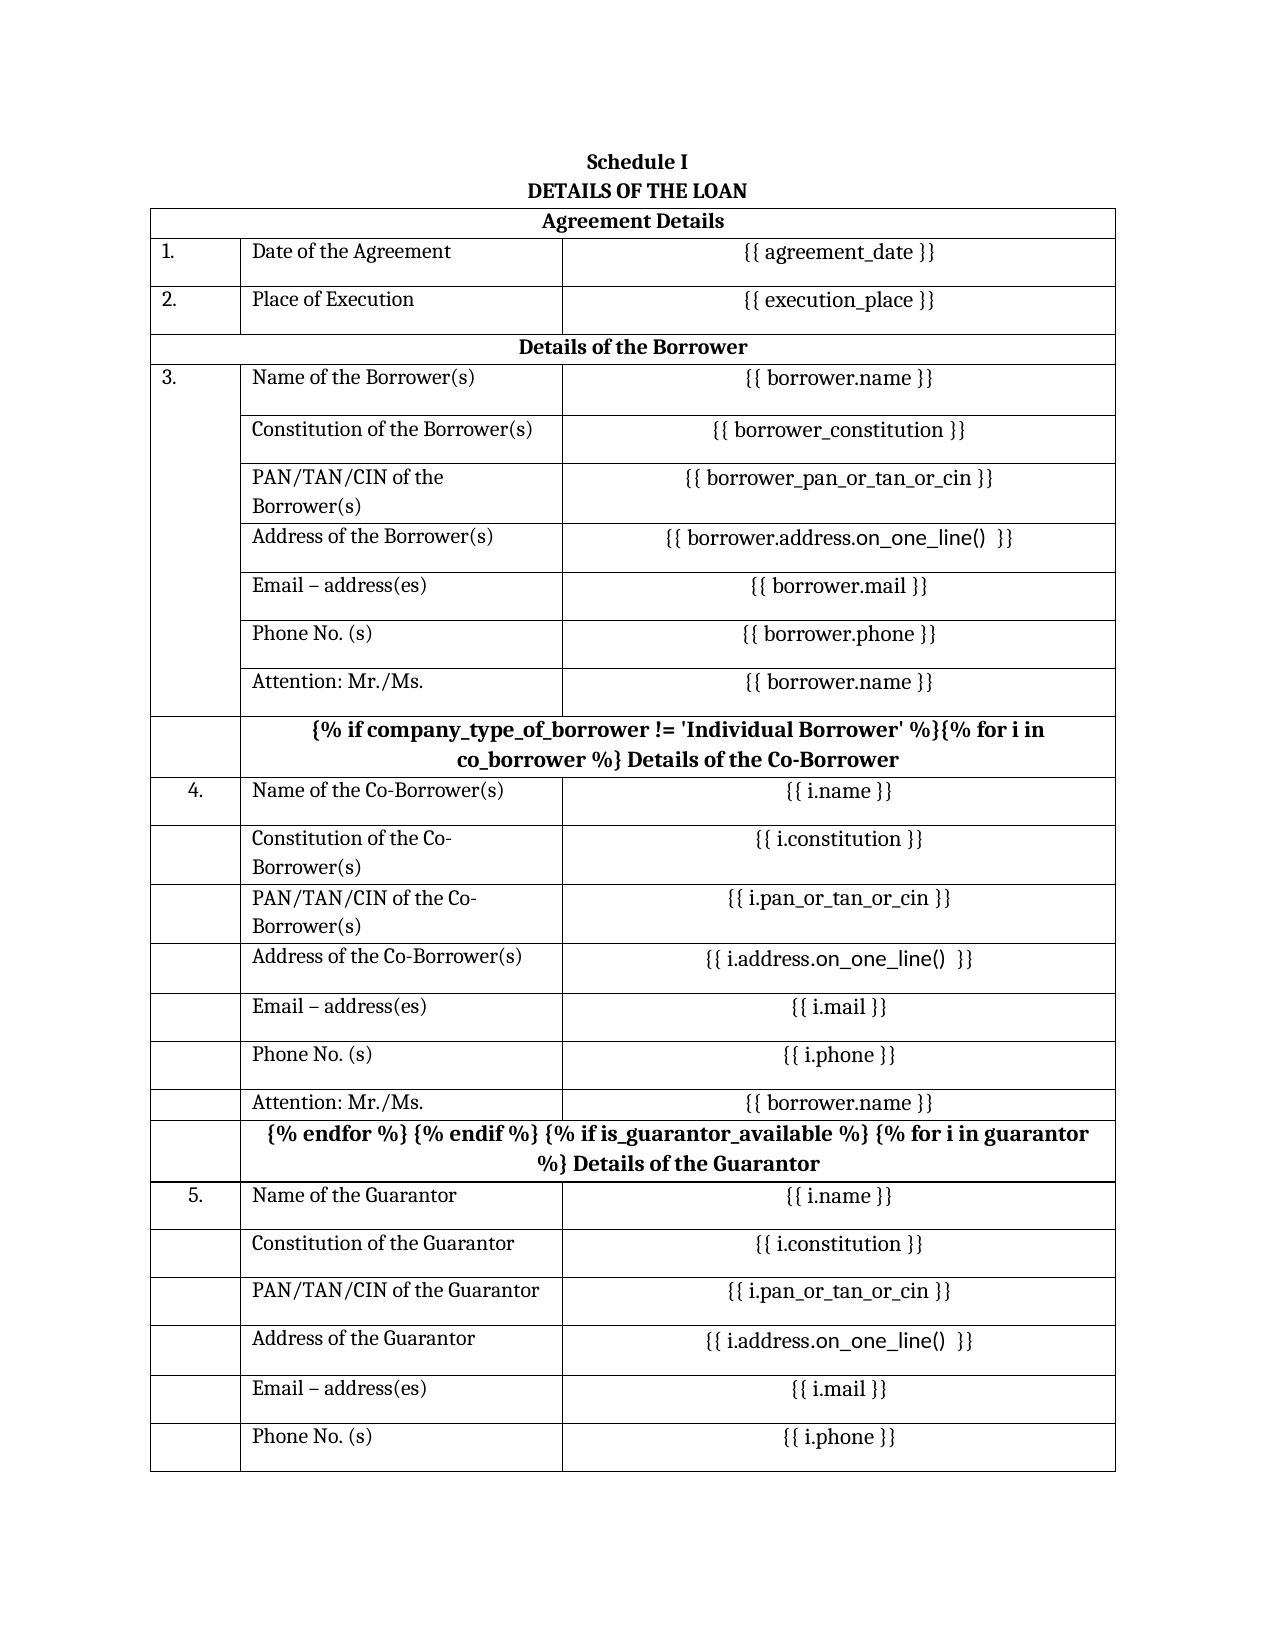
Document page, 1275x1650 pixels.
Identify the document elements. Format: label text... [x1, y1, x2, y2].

table_cell Address of the Co-Borrower(s) [241, 944, 562, 993]
table_cell [151, 239, 240, 286]
text DETAILS OF THE LOAN [150, 179, 1125, 204]
table_cell Attention: Mr./Ms. [241, 1090, 562, 1120]
table_cell PAN/TAN/CIN of the Co-Borrower(s) [241, 885, 562, 943]
table_cell [151, 885, 240, 943]
table_cell {{ borrower.name }} [563, 1090, 1115, 1120]
table_cell [151, 944, 240, 993]
table_cell [151, 1278, 240, 1325]
table_cell Email – address(es) [241, 994, 562, 1041]
table_cell {{ borrower.address.on_one_line() }} [563, 524, 1115, 572]
table_cell {{ i.phone }} [563, 1042, 1115, 1089]
table_cell {{ i.phone }} [563, 1424, 1115, 1471]
table_cell Phone No. (s) [241, 621, 562, 668]
table_cell [151, 1090, 240, 1120]
table_header Agreement Details [151, 209, 1115, 238]
table_cell [151, 826, 240, 884]
table_cell {{ execution_place }} [563, 287, 1115, 334]
table_cell {{ i.constitution }} [563, 826, 1115, 884]
table_cell PAN/TAN/CIN of the Borrower(s) [241, 464, 562, 522]
table_cell Name of the Co-Borrower(s) [241, 778, 562, 825]
table_cell {{ i.constitution }} [563, 1230, 1115, 1277]
table_cell Address of the Borrower(s) [241, 524, 562, 572]
table_cell [151, 994, 240, 1041]
table_cell Email – address(es) [241, 573, 562, 620]
table_cell {{ i.mail }} [563, 1376, 1115, 1423]
table_cell Date of the Agreement [241, 239, 562, 286]
table_cell {{ borrower.phone }} [563, 621, 1115, 668]
table_cell Place of Execution [241, 287, 562, 334]
table_cell {{ borrower_constitution }} [563, 416, 1115, 463]
table_cell 5. [151, 1183, 240, 1229]
table_cell {{ borrower.mail }} [563, 573, 1115, 620]
table_cell 4. [151, 778, 240, 825]
table_cell {{ i.name }} [563, 1183, 1115, 1229]
table_cell {{ borrower.name }} [563, 669, 1115, 716]
table_cell Attention: Mr./Ms. [241, 669, 562, 716]
table_cell {{ i.pan_or_tan_or_cin }} [563, 1278, 1115, 1325]
table_cell [151, 287, 240, 334]
table_cell {{ agreement_date }} [563, 239, 1115, 286]
table_cell {{ i.address.on_one_line() }} [563, 944, 1115, 993]
text Schedule I [150, 150, 1125, 175]
table_cell Constitution of the Borrower(s) [241, 416, 562, 463]
table_cell [151, 1042, 240, 1089]
table_cell {% endfor %} {% endif %} {% if is_guarantor_available %} {% for i in guarantor %} Details of the Guarantor [241, 1121, 1115, 1181]
table_cell [151, 1230, 240, 1277]
table_cell [151, 1424, 240, 1471]
table_cell {{ borrower.name }} [563, 365, 1115, 415]
table_cell Constitution of the Guarantor [241, 1230, 562, 1277]
table_cell [151, 1376, 240, 1423]
table_cell Phone No. (s) [241, 1042, 562, 1089]
table_cell [151, 1326, 240, 1375]
table_cell Name of the Borrower(s) [241, 365, 562, 415]
table_cell {{ i.name }} [563, 778, 1115, 825]
table_cell [151, 717, 240, 777]
table_cell {{ i.address.on_one_line() }} [563, 1326, 1115, 1375]
table_cell {{ i.mail }} [563, 994, 1115, 1041]
table_cell Name of the Guarantor [241, 1183, 562, 1229]
table_cell Constitution of the Co-Borrower(s) [241, 826, 562, 884]
table_cell Details of the Borrower [151, 335, 1115, 364]
table_cell [151, 365, 240, 716]
table_cell Email – address(es) [241, 1376, 562, 1423]
table_cell PAN/TAN/CIN of the Guarantor [241, 1278, 562, 1325]
table_cell [151, 1121, 240, 1181]
table_cell {{ borrower_pan_or_tan_or_cin }} [563, 464, 1115, 522]
table_cell {{ i.pan_or_tan_or_cin }} [563, 885, 1115, 943]
table_cell {% if company_type_of_borrower != 'Individual Borrower' %}{% for i in co_borrower %} Details of the Co-Borrower [241, 717, 1115, 777]
table_cell Address of the Guarantor [241, 1326, 562, 1375]
table_cell Phone No. (s) [241, 1424, 562, 1471]
